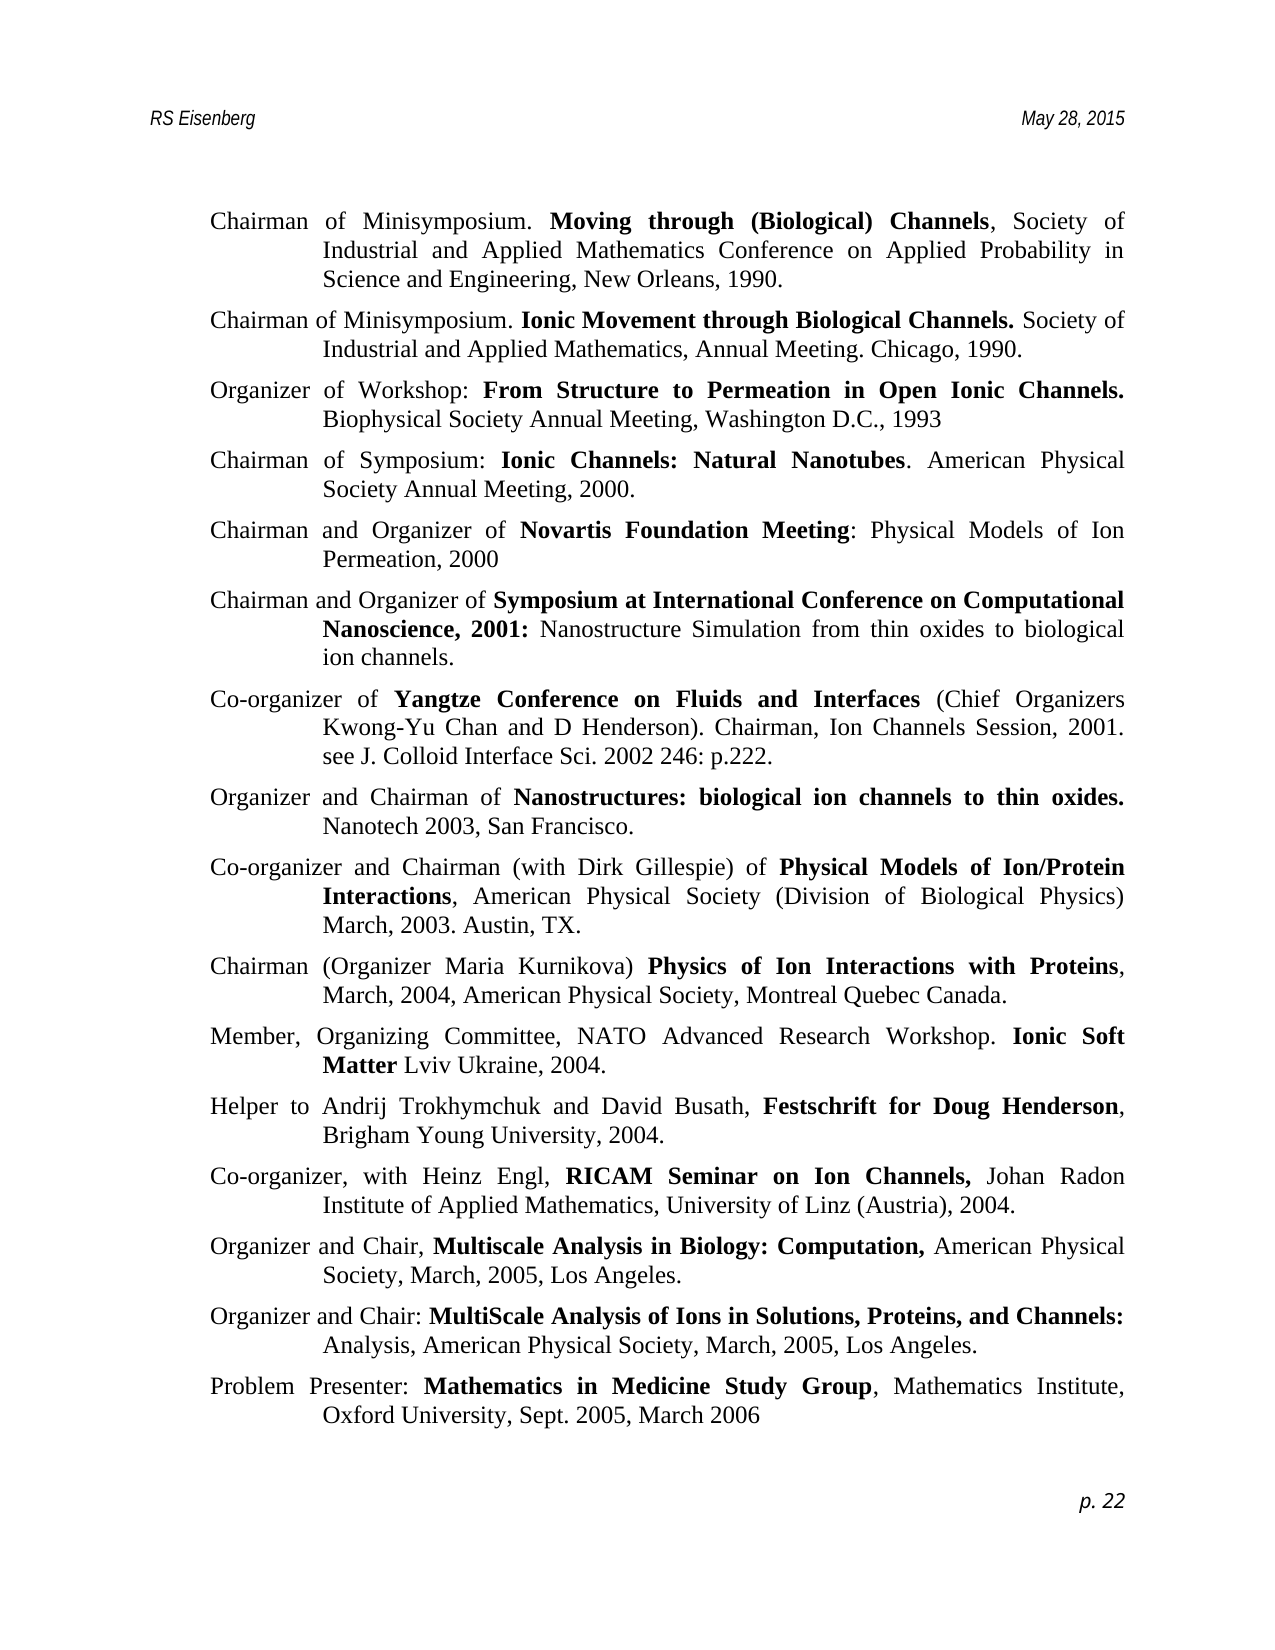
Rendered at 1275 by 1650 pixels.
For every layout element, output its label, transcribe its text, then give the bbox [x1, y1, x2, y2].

text Chairman of Symposium: Ionic Channels: Natural Nanotubes. American Physical Society Annual Meeting, 2000. [210, 445, 1125, 502]
text Problem Presenter: Mathematics in Medicine Study Group, Mathematics Institute, Oxford University, Sept. 2005, March 2006 [210, 1371, 1125, 1429]
text Helper to Andrij Trokhymchuk and David Busath, Festschrift for Doug Henderson, Brigham Young University, 2004. [210, 1091, 1125, 1149]
text Chairman of Minisymposium. Moving through (Biological) Channels, Society of Industrial and Applied Mathematics Conference on Applied Probability in Science and Engineering, New Orleans, 1990. [210, 206, 1125, 292]
text Co-organizer, with Heinz Engl, RICAM Seminar on Ion Channels, Johan Radon Institute of Applied Mathematics, University of Linz (Austria), 2004. [210, 1161, 1125, 1219]
text Chairman and Organizer of Symposium at International Conference on Computational Nanoscience, 2001: Nanostructure Simulation from thin oxides to biological ion channels. [210, 585, 1125, 671]
text Chairman and Organizer of Novartis Foundation Meeting: Physical Models of Ion Permeation, 2000 [210, 515, 1125, 572]
text Organizer and Chair, Multiscale Analysis in Biology: Computation, American Physical Society, March, 2005, Los Angeles. [210, 1231, 1125, 1289]
text Organizer and Chair: MultiScale Analysis of Ions in Solutions, Proteins, and Channels: Analysis, American Physical Society, March, 2005, Los Angeles. [210, 1301, 1125, 1359]
text Chairman (Organizer Maria Kurnikova) Physics of Ion Interactions with Proteins, March, 2004, American Physical Society, Montreal Quebec Canada. [210, 951, 1125, 1009]
text Organizer of Workshop: From Structure to Permeation in Open Ionic Channels. Biophysical Society Annual Meeting, Washington D.C., 1993 [210, 375, 1125, 432]
text Co-organizer of Yangtze Conference on Fluids and Interfaces (Chief Organizers Kwong-Yu Chan and D Henderson). Chairman, Ion Channels Session, 2001. see J. Colloid Interface Sci. 2002 246: p.222. [210, 684, 1125, 770]
text Chairman of Minisymposium. Ionic Movement through Biological Channels. Society of Industrial and Applied Mathematics, Annual Meeting. Chicago, 1990. [210, 305, 1125, 362]
text Co-organizer and Chairman (with Dirk Gillespie) of Physical Models of Ion/Protein Interactions, American Physical Society (Division of Biological Physics) March, 2003. Austin, TX. [210, 852, 1125, 939]
text Member, Organizing Committee, NATO Advanced Research Workshop. Ionic Soft Matter Lviv Ukraine, 2004. [210, 1021, 1125, 1079]
text Organizer and Chairman of Nanostructures: biological ion channels to thin oxides. Nanotech 2003, San Francisco. [210, 782, 1125, 840]
